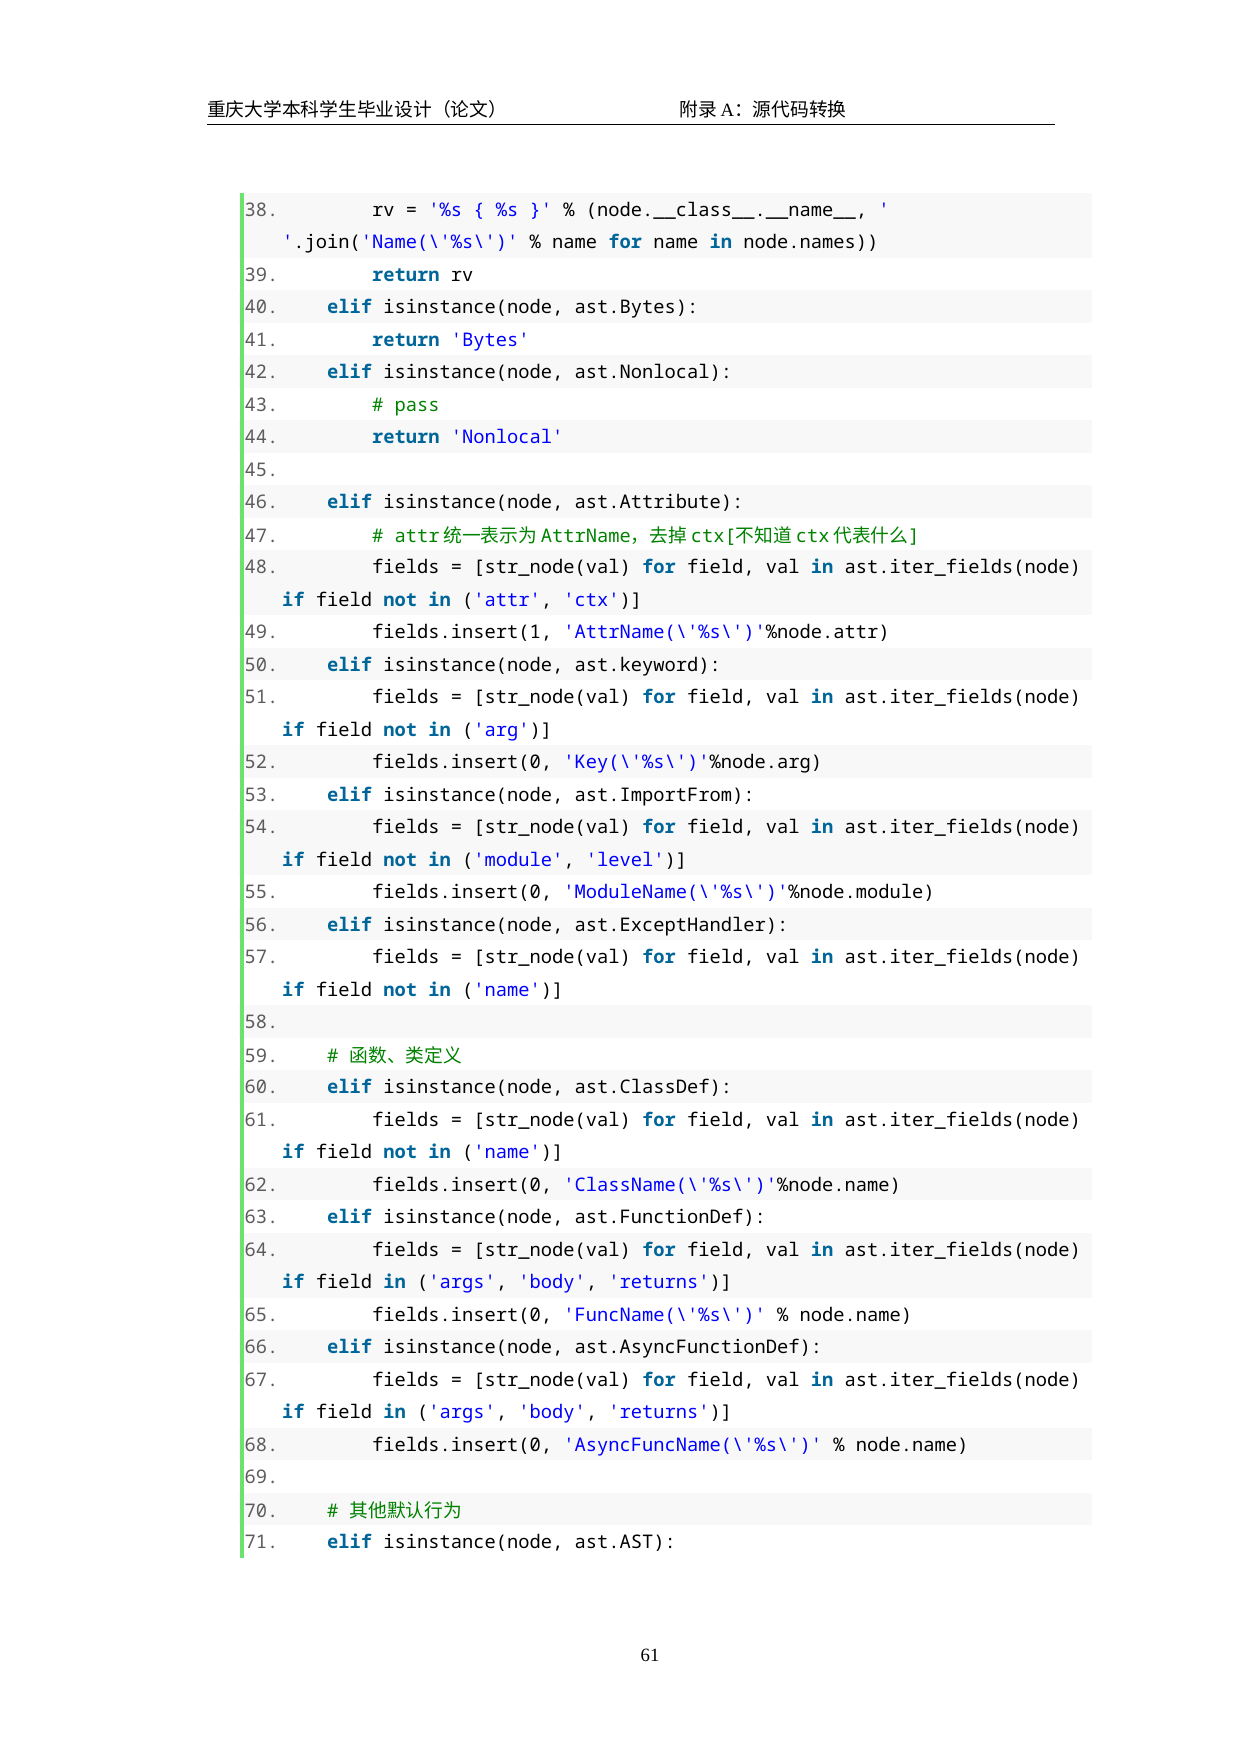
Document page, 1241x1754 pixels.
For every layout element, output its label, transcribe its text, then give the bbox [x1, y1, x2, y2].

list elif isinstance(node, ast.FunctionDef): [244, 1200, 1092, 1233]
list return 'Nonlocal' [244, 420, 1092, 453]
list fields.insert(0, 'ClassName(\'%s\')'%node.name) [244, 1168, 1092, 1200]
list elif isinstance(node, ast.AST): [244, 1525, 1092, 1558]
list elif isinstance(node, ast.ClassDef): [244, 1070, 1092, 1103]
list elif isinstance(node, ast.Attribute): [244, 485, 1092, 518]
list rv = '%s { %s }' % (node.__class__.__name__, ' '.join('Name(\'%s\')' % name for name in node.names)) [244, 193, 1092, 258]
list # 其他默认行为 [244, 1493, 1092, 1525]
list fields = [str_node(val) for field, val in ast.iter_fields(node) if field not in ('module', 'level')] [244, 810, 1092, 875]
list # 函数、类定义 [244, 1038, 1092, 1070]
list elif isinstance(node, ast.Bytes): [244, 290, 1092, 323]
list elif isinstance(node, ast.ImportFrom): [244, 778, 1092, 810]
list fields.insert(0, 'ModuleName(\'%s\')'%node.module) [244, 875, 1092, 908]
list # pass [244, 388, 1092, 420]
list fields = [str_node(val) for field, val in ast.iter_fields(node) if field not in ('name')] [244, 1103, 1092, 1168]
list elif isinstance(node, ast.Nonlocal): [244, 355, 1092, 388]
list fields = [str_node(val) for field, val in ast.iter_fields(node) if field in ('args', 'body', 'returns')] [244, 1363, 1092, 1428]
list fields.insert(1, 'AttrName(\'%s\')'%node.attr) [244, 615, 1092, 648]
list fields.insert(0, 'Key(\'%s\')'%node.arg) [244, 745, 1092, 778]
list fields = [str_node(val) for field, val in ast.iter_fields(node) if field not in ('arg')] [244, 680, 1092, 745]
list fields.insert(0, 'FuncName(\'%s\')' % node.name) [244, 1298, 1092, 1330]
list elif isinstance(node, ast.ExceptHandler): [244, 908, 1092, 940]
list fields.insert(0, 'AsyncFuncName(\'%s\')' % node.name) [244, 1428, 1092, 1460]
list fields = [str_node(val) for field, val in ast.iter_fields(node) if field in ('args', 'body', 'returns')] [244, 1233, 1092, 1298]
list fields = [str_node(val) for field, val in ast.iter_fields(node) if field not in ('name')] [244, 940, 1092, 1005]
list return rv [244, 258, 1092, 290]
list fields = [str_node(val) for field, val in ast.iter_fields(node) if field not in ('attr', 'ctx')] [244, 550, 1092, 615]
list # attr统一表示为AttrName，去掉ctx[不知道ctx代表什么] [244, 518, 1092, 550]
list elif isinstance(node, ast.AsyncFunctionDef): [244, 1330, 1092, 1363]
list return 'Bytes' [244, 323, 1092, 355]
list elif isinstance(node, ast.keyword): [244, 648, 1092, 680]
